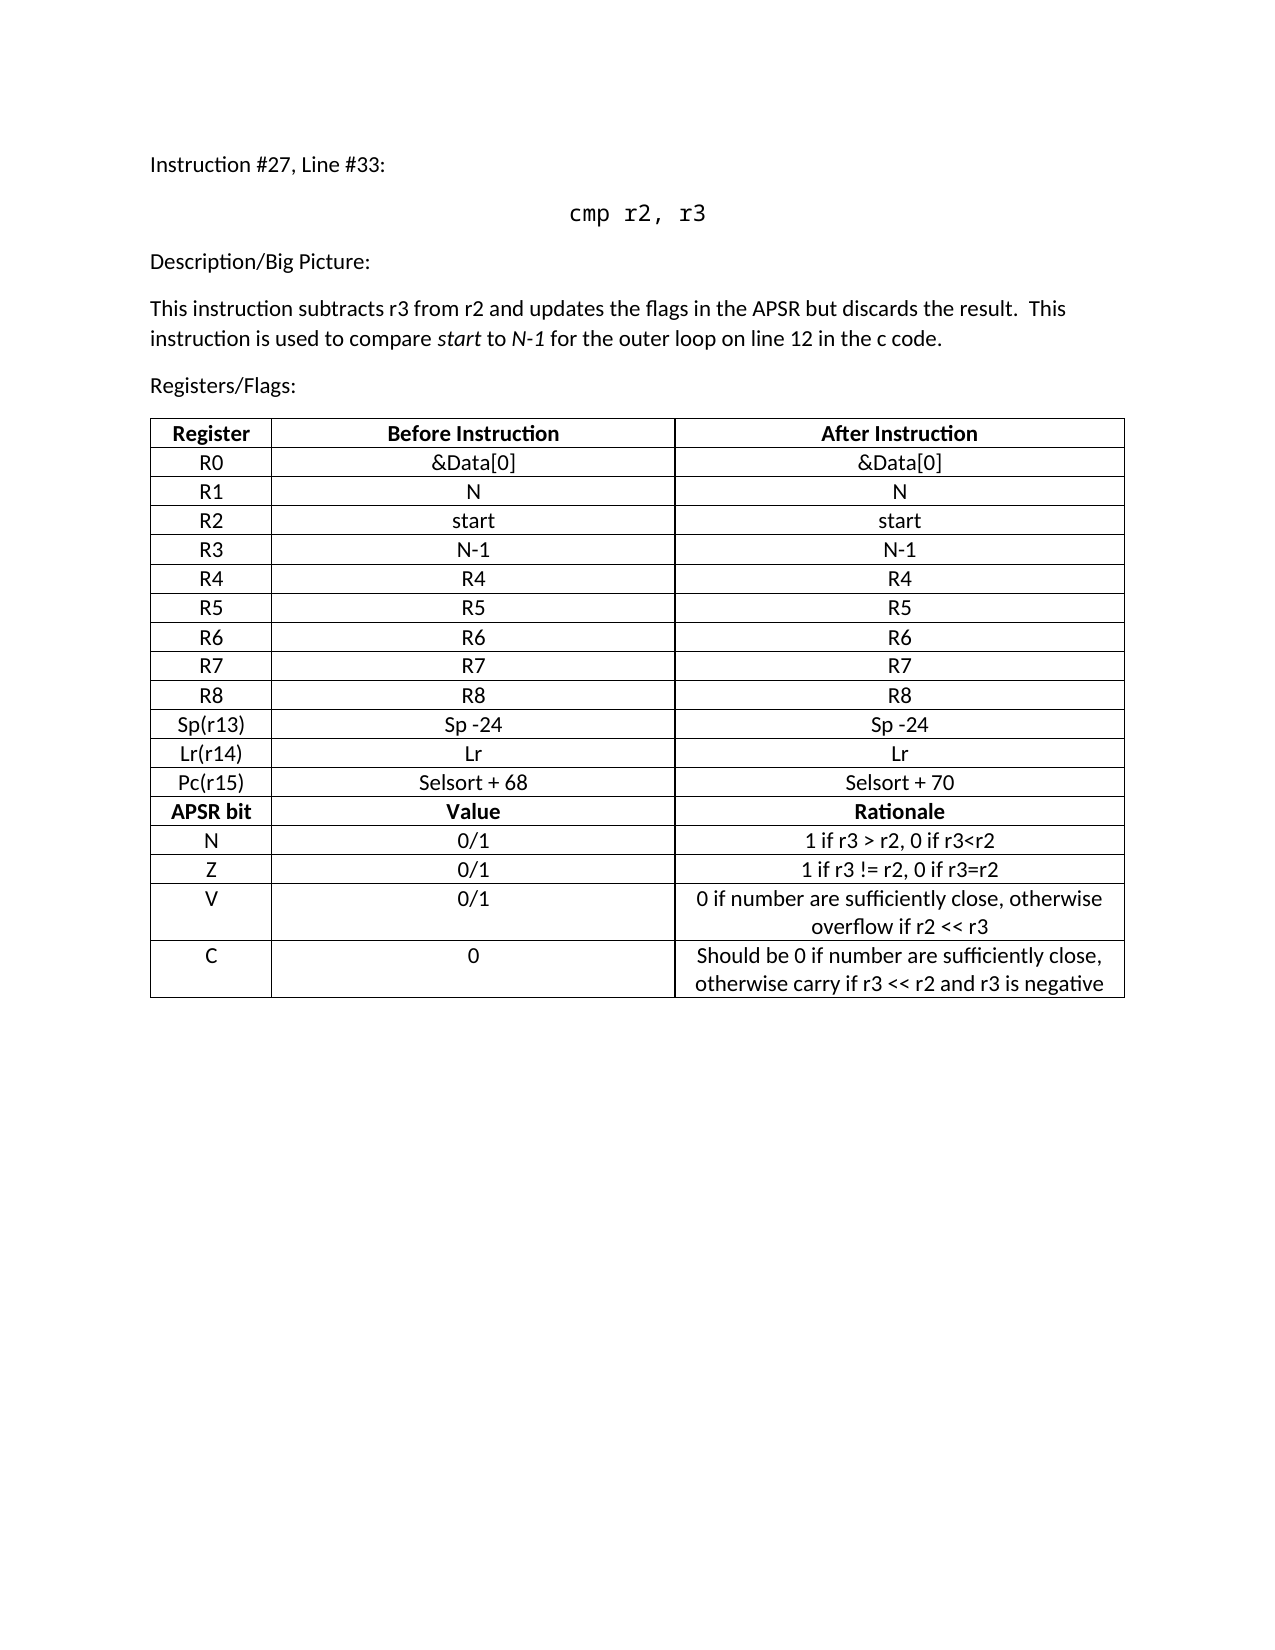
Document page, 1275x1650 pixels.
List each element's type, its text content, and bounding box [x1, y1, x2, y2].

table_cell Sp -24 [676, 710, 1124, 738]
table_cell R2 [151, 506, 271, 534]
table_cell 0 [272, 941, 674, 997]
table_cell R8 [272, 681, 674, 709]
text cmp r2, r3 [150, 197, 1125, 228]
table_cell R5 [151, 594, 271, 622]
table_cell R4 [151, 565, 271, 592]
table_cell C [151, 941, 271, 997]
table_cell N [151, 826, 271, 854]
table_cell V [151, 884, 271, 940]
table_cell 0/1 [272, 826, 674, 854]
text This instruction subtracts r3 from r2 and updates the flags in the APSR but discards the result. This instruction is used to compare start to N-1 for the outer loop on line 12 in the c code. [150, 294, 1125, 352]
table_cell &Data[0] [272, 448, 674, 476]
table_cell Lr [272, 739, 674, 767]
table_cell 0/1 [272, 855, 674, 883]
table_cell &Data[0] [676, 448, 1124, 476]
table_cell Selsort + 70 [676, 768, 1124, 796]
table_cell APSR bit [151, 797, 271, 825]
table_cell Z [151, 855, 271, 883]
table_cell R7 [151, 652, 271, 680]
table_cell R8 [151, 681, 271, 709]
table_cell 1 if r3 > r2, 0 if r3<r2 [676, 826, 1124, 854]
table_cell R5 [272, 594, 674, 622]
table_cell start [272, 506, 674, 534]
text Description/Big Picture: [150, 247, 1125, 275]
table_cell Lr [676, 739, 1124, 767]
table_cell start [676, 506, 1124, 534]
table_cell R0 [151, 448, 271, 476]
table_cell R4 [272, 565, 674, 592]
table_cell R4 [676, 565, 1124, 592]
table_cell Selsort + 68 [272, 768, 674, 796]
table_cell R1 [151, 477, 271, 505]
table_cell 0/1 [272, 884, 674, 940]
table_cell R8 [676, 681, 1124, 709]
table_cell Sp(r13) [151, 710, 271, 738]
table_cell N [676, 477, 1124, 505]
table_header Register [151, 419, 271, 447]
table_cell Sp -24 [272, 710, 674, 738]
table_cell R6 [151, 623, 271, 651]
table_cell Lr(r14) [151, 739, 271, 767]
text Instruction #27, Line #33: [150, 150, 1125, 178]
table_cell R3 [151, 535, 271, 563]
table_cell R7 [272, 652, 674, 680]
table_cell Pc(r15) [151, 768, 271, 796]
table_header Before Instruction [272, 419, 674, 447]
table_cell R6 [272, 623, 674, 651]
table_cell R5 [676, 594, 1124, 622]
table_cell N [272, 477, 674, 505]
text Registers/Flags: [150, 371, 1125, 399]
table_cell N-1 [272, 535, 674, 563]
table_header After Instruction [676, 419, 1124, 447]
table_cell Value [272, 797, 674, 825]
table_cell Rationale [676, 797, 1124, 825]
table_cell N-1 [676, 535, 1124, 563]
table_cell Should be 0 if number are sufficiently close, otherwise carry if r3 << r2 and r3 is negative [676, 941, 1124, 997]
table_cell R6 [676, 623, 1124, 651]
table_cell 0 if number are sufficiently close, otherwise overflow if r2 << r3 [676, 884, 1124, 940]
table_cell R7 [676, 652, 1124, 680]
table_cell 1 if r3 != r2, 0 if r3=r2 [676, 855, 1124, 883]
